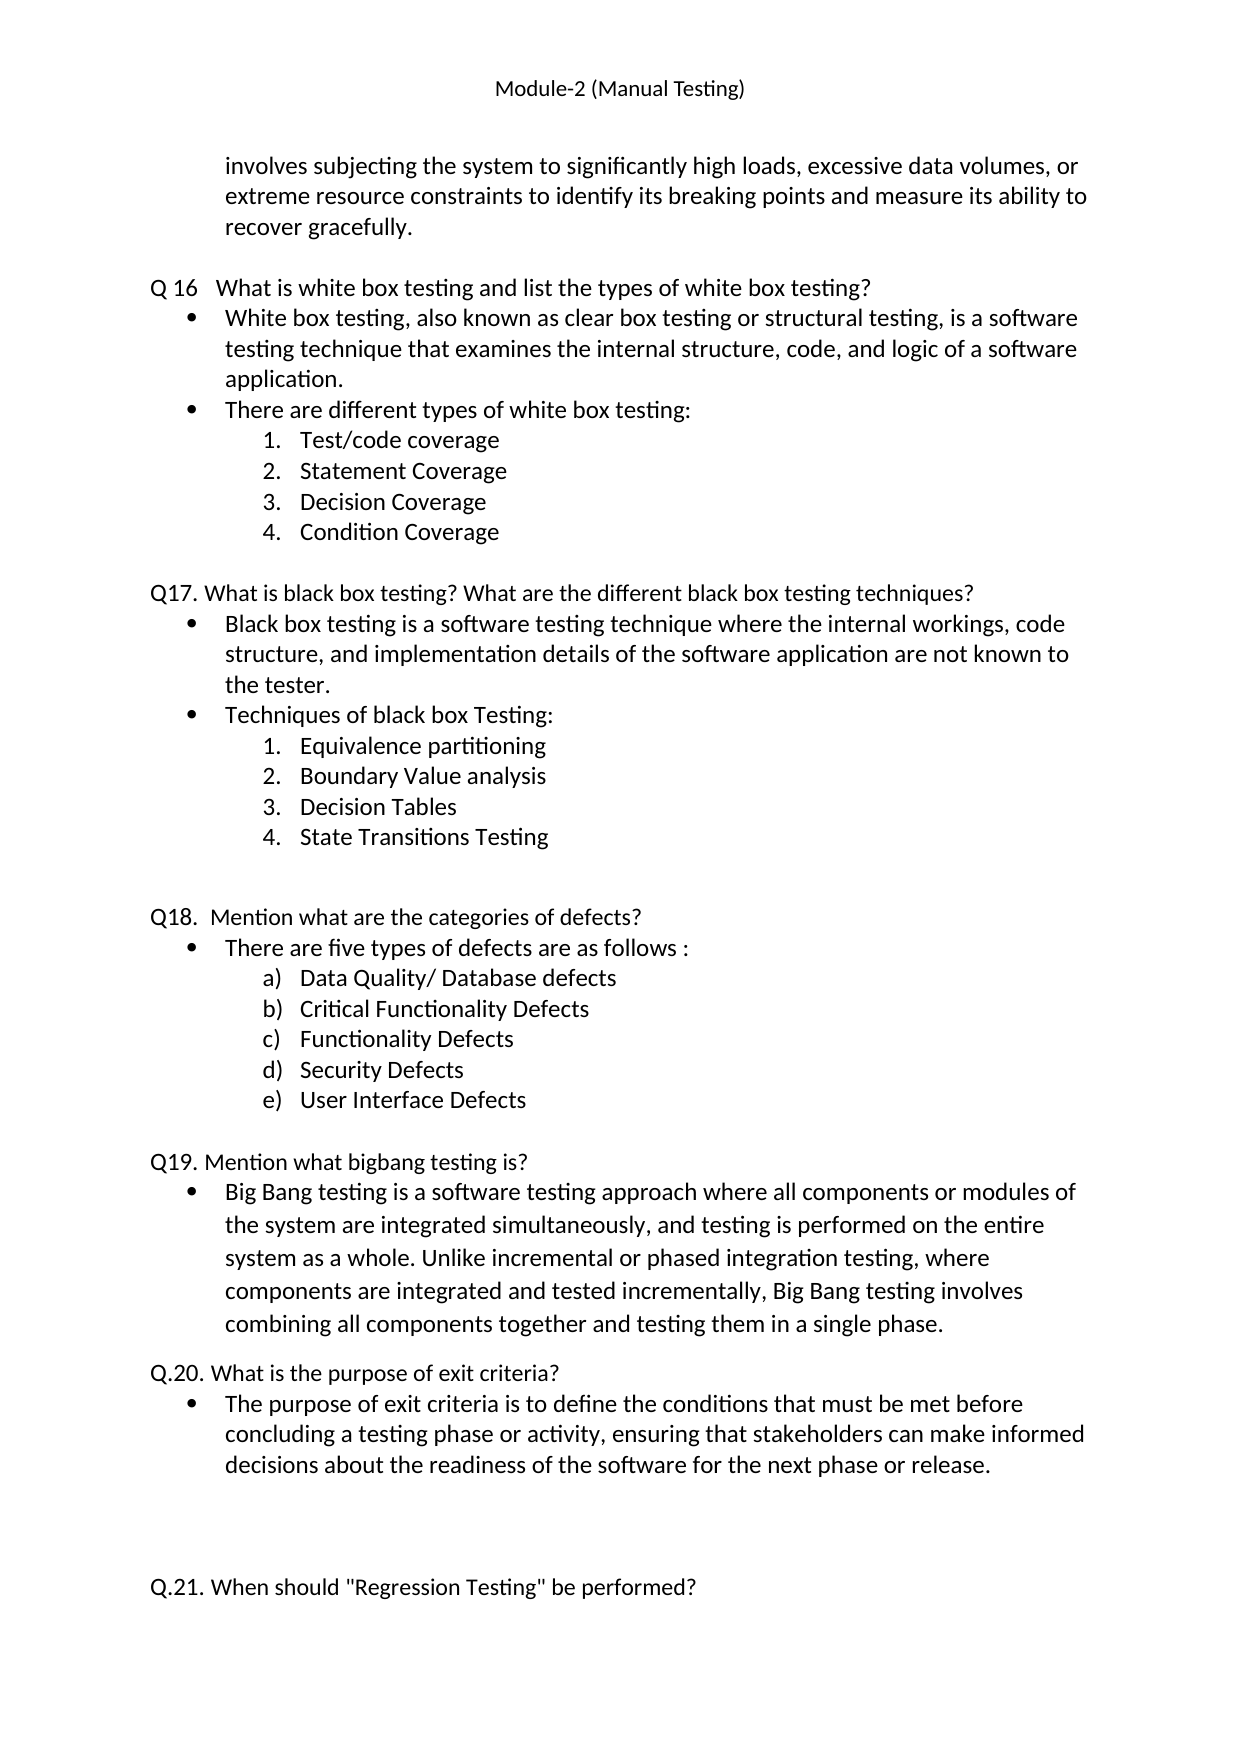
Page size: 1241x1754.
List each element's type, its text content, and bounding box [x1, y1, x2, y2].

list Techniques of black box Testing: [187, 699, 1090, 730]
list Critical Functionality Defects [262, 993, 1090, 1024]
list White box testing, also known as clear box testing or structural testing, is a software testing technique that examines the internal structure, code, and logic of a software application. [187, 303, 1090, 394]
list There are five types of defects are as follows : [187, 932, 1090, 963]
list Decision Coverage [262, 486, 1090, 516]
text Q19. Mention what bigbang testing is? [150, 1146, 1090, 1176]
list There are different types of white box testing: [187, 394, 1090, 425]
list User Interface Defects [262, 1085, 1090, 1115]
list Functionality Defects [262, 1024, 1090, 1054]
list Equivalence partitioning [262, 730, 1090, 760]
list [187, 150, 1090, 242]
text Q18. Mention what are the categories of defects? [150, 902, 1090, 932]
list Condition Coverage [262, 516, 1090, 547]
list Big Bang testing is a software testing approach where all components or modules of the system are integrated simultaneously, and testing is performed on the entire system as a whole. Unlike incremental or phased integration testing, where components are integrated and tested incrementally, Big Bang testing involves combining all components together and testing them in a single phase. [187, 1176, 1090, 1338]
text Q.20. What is the purpose of exit criteria? [150, 1357, 1090, 1388]
list Black box testing is a software testing technique where the internal workings, code structure, and implementation details of the software application are not known to the tester. [187, 608, 1090, 699]
list Decision Tables [262, 791, 1090, 821]
list Test/code coverage [262, 425, 1090, 455]
text Q17. What is black box testing? What are the different black box testing techniques? [150, 577, 1090, 608]
list Statement Coverage [262, 455, 1090, 486]
list Data Quality/ Database defects [262, 963, 1090, 993]
list The purpose of exit criteria is to define the conditions that must be met before concluding a testing phase or activity, ensuring that stakeholders can make informed decisions about the readiness of the software for the next phase or release. [187, 1388, 1090, 1479]
list Security Defects [262, 1054, 1090, 1085]
text Q.21. When should "Regression Testing" be performed? [150, 1571, 1090, 1602]
text Q 16 What is white box testing and list the types of white box testing? [150, 272, 1090, 303]
list State Transitions Testing [262, 821, 1090, 852]
list Boundary Value analysis [262, 760, 1090, 791]
